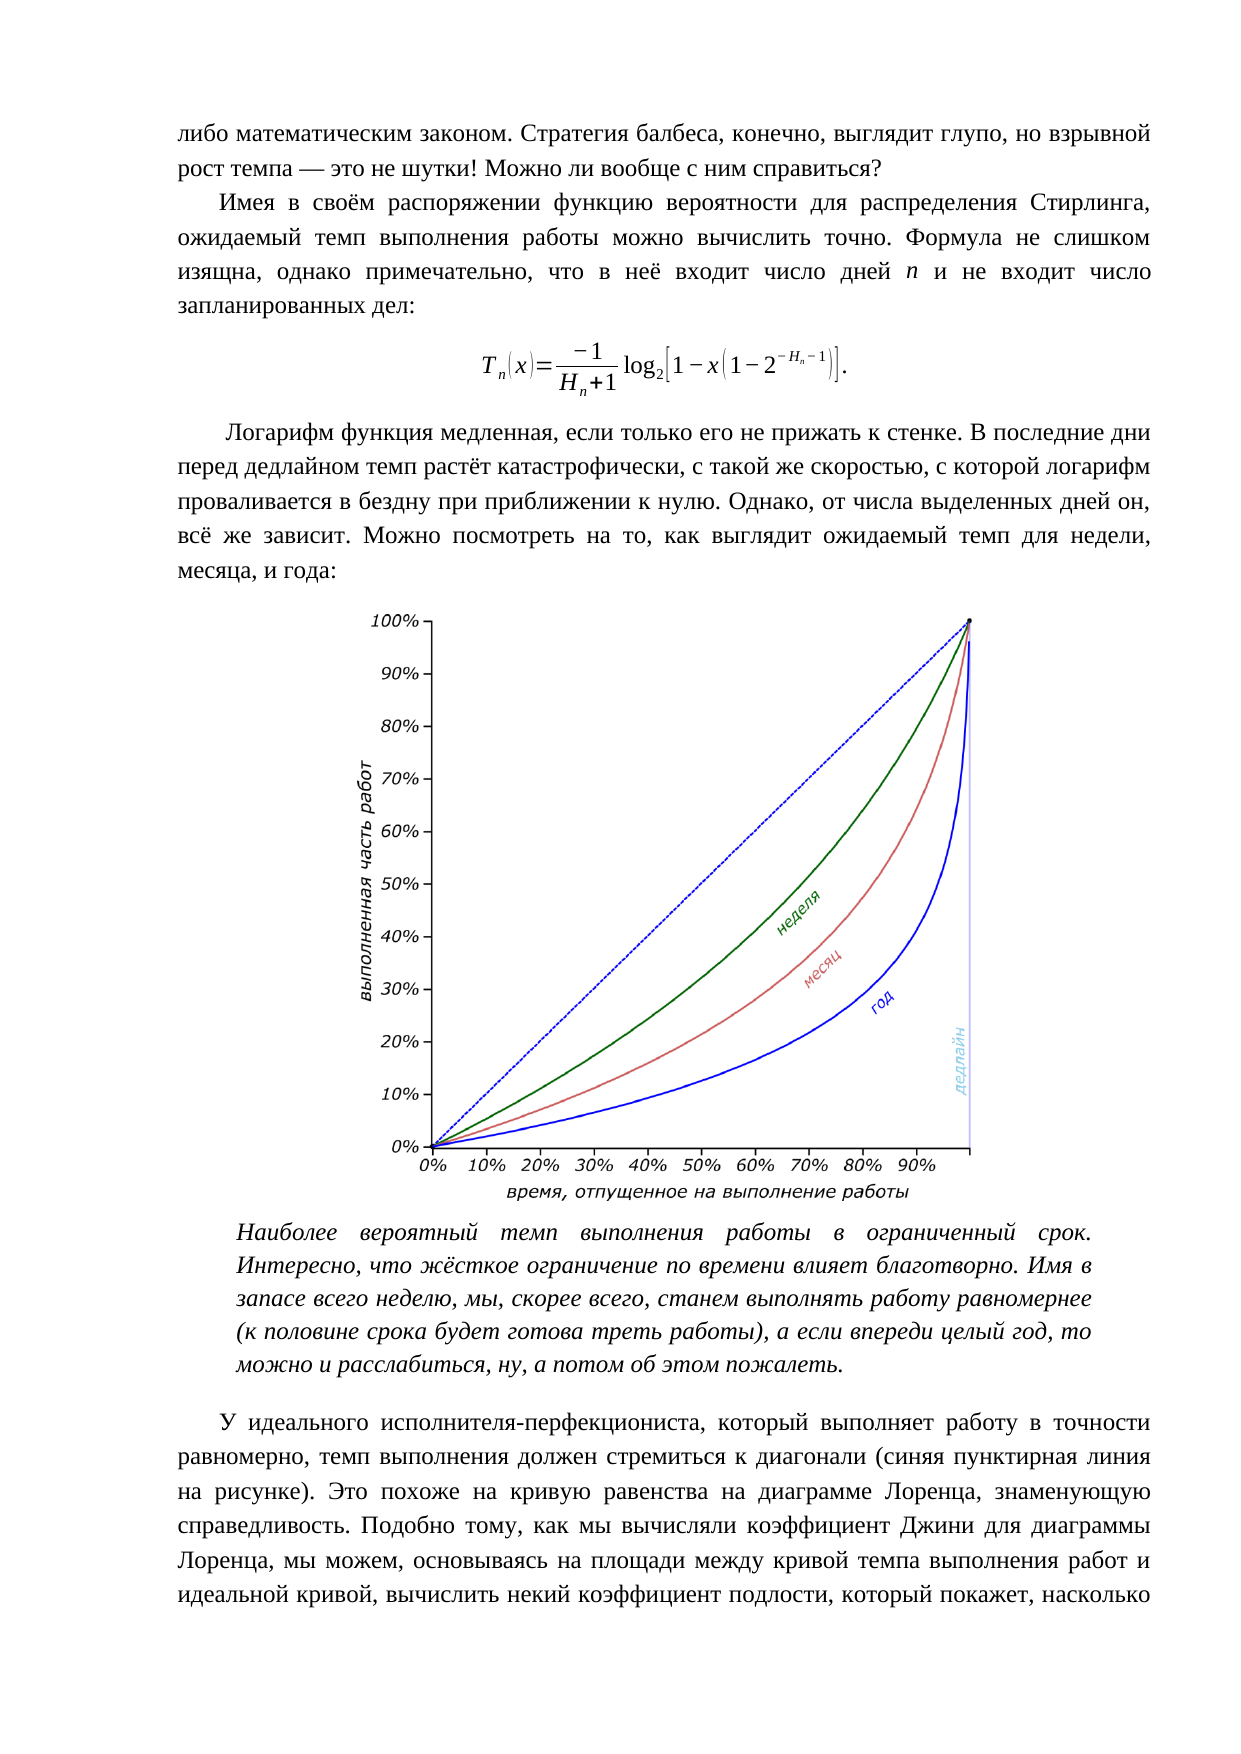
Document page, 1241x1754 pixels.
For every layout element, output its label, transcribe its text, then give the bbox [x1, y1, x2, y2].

picture [357, 614, 972, 1201]
text Логарифм функция медленная, если только его не прижать к стенке. В последние дни перед дедлайном темп растёт катастрофически, с такой же скоростью, с которой логарифм проваливается в бездну при приближении к нулю. Однако, от числа выделенных дней он, всё же зависит. Можно посмотреть на то, как выглядит ожидаемый темп для недели, месяца, и года: [177, 417, 1152, 584]
text Наиболее вероятный темп выполнения работы в ограниченный срок. Интересно, что жёсткое ограничение по времени влияет благотворно. Имя в запасе всего неделю, мы, скорее всего, станем выполнять работу равномернее (к половине срока будет готова треть работы), а если впереди целый год, то можно и расслабиться, ну, а потом об этом пожалеть. [236, 1217, 1093, 1378]
